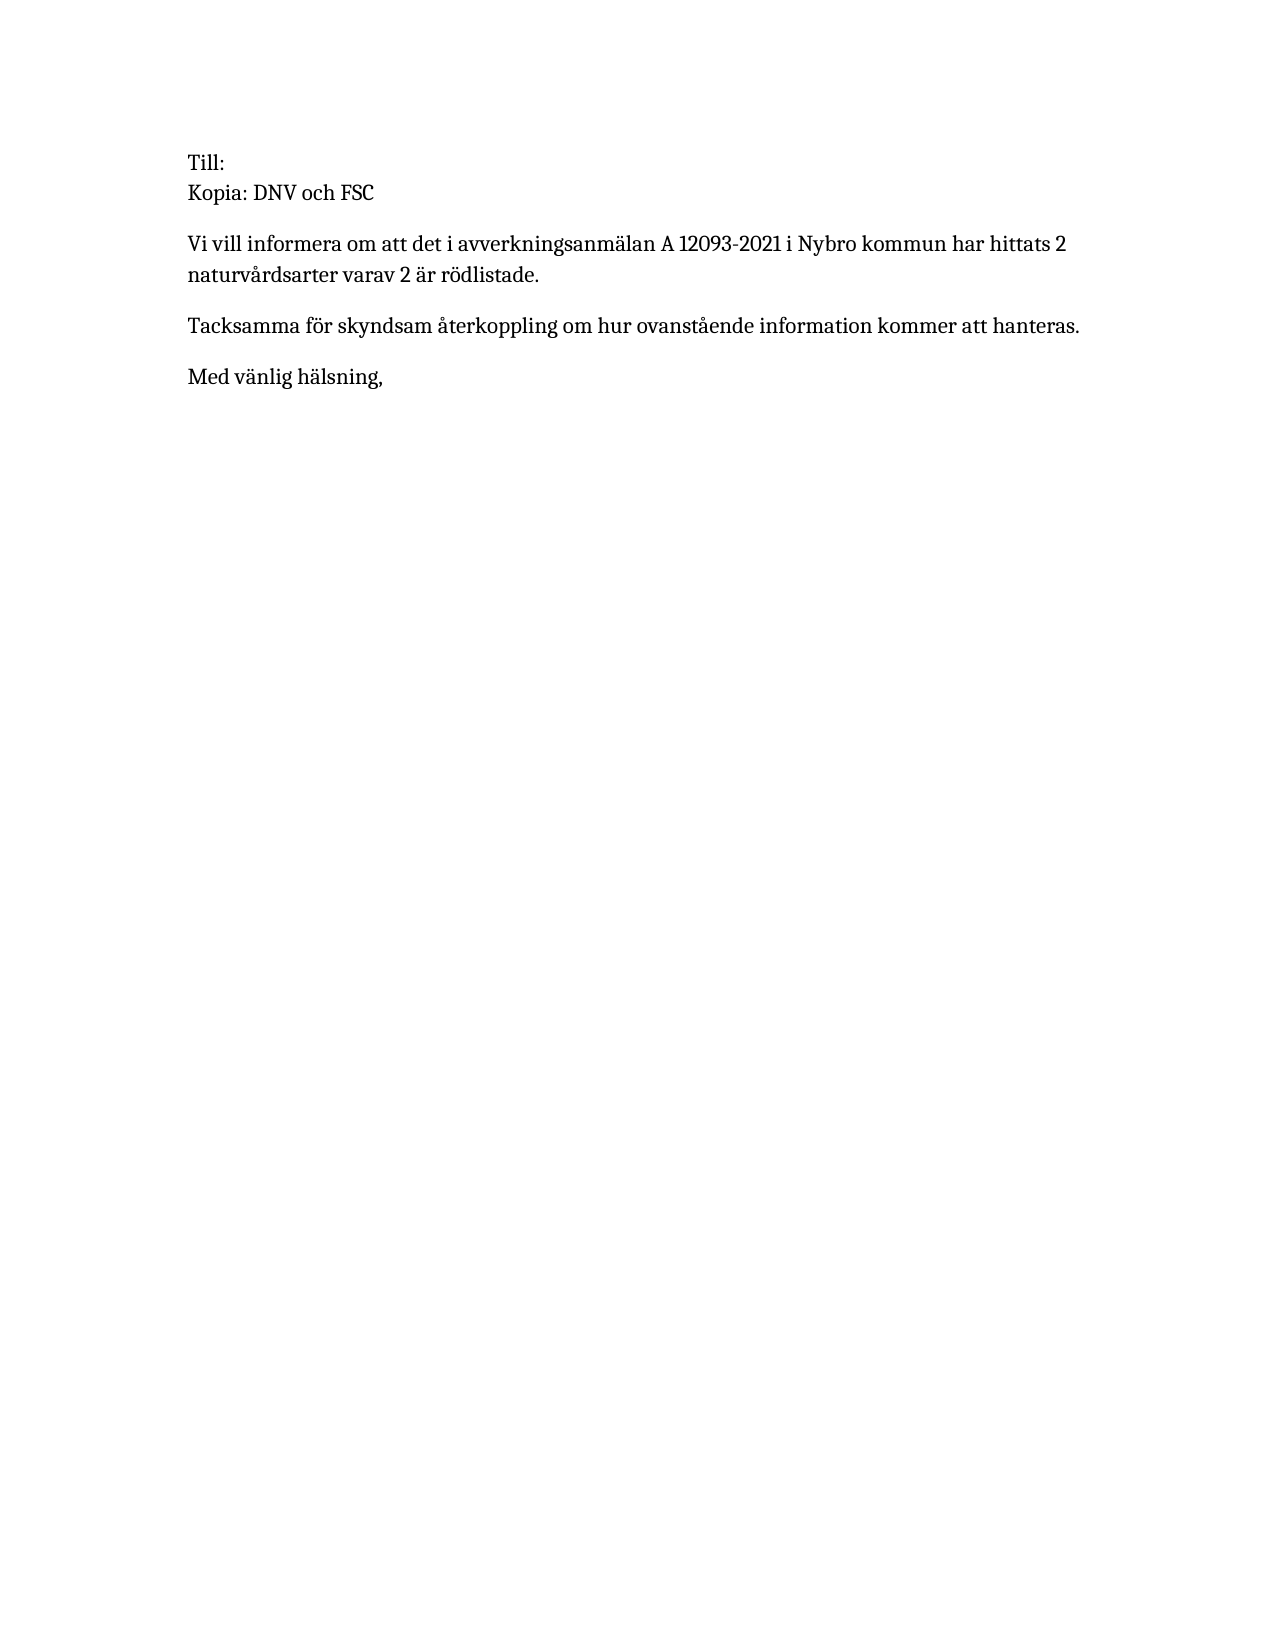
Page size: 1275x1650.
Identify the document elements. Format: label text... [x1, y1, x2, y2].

text Med vänlig hälsning, [187, 363, 1087, 420]
text Vi vill informera om att det i avverkningsanmälan A 12093-2021 i Nybro kommun har hittats 2 naturvårdsarter varav 2 är rödlistade. [187, 231, 1087, 288]
text Till: Kopia: DNV och FSC [187, 150, 1087, 207]
text Tacksamma för skyndsam återkoppling om hur ovanstående information kommer att hanteras. [187, 312, 1087, 339]
